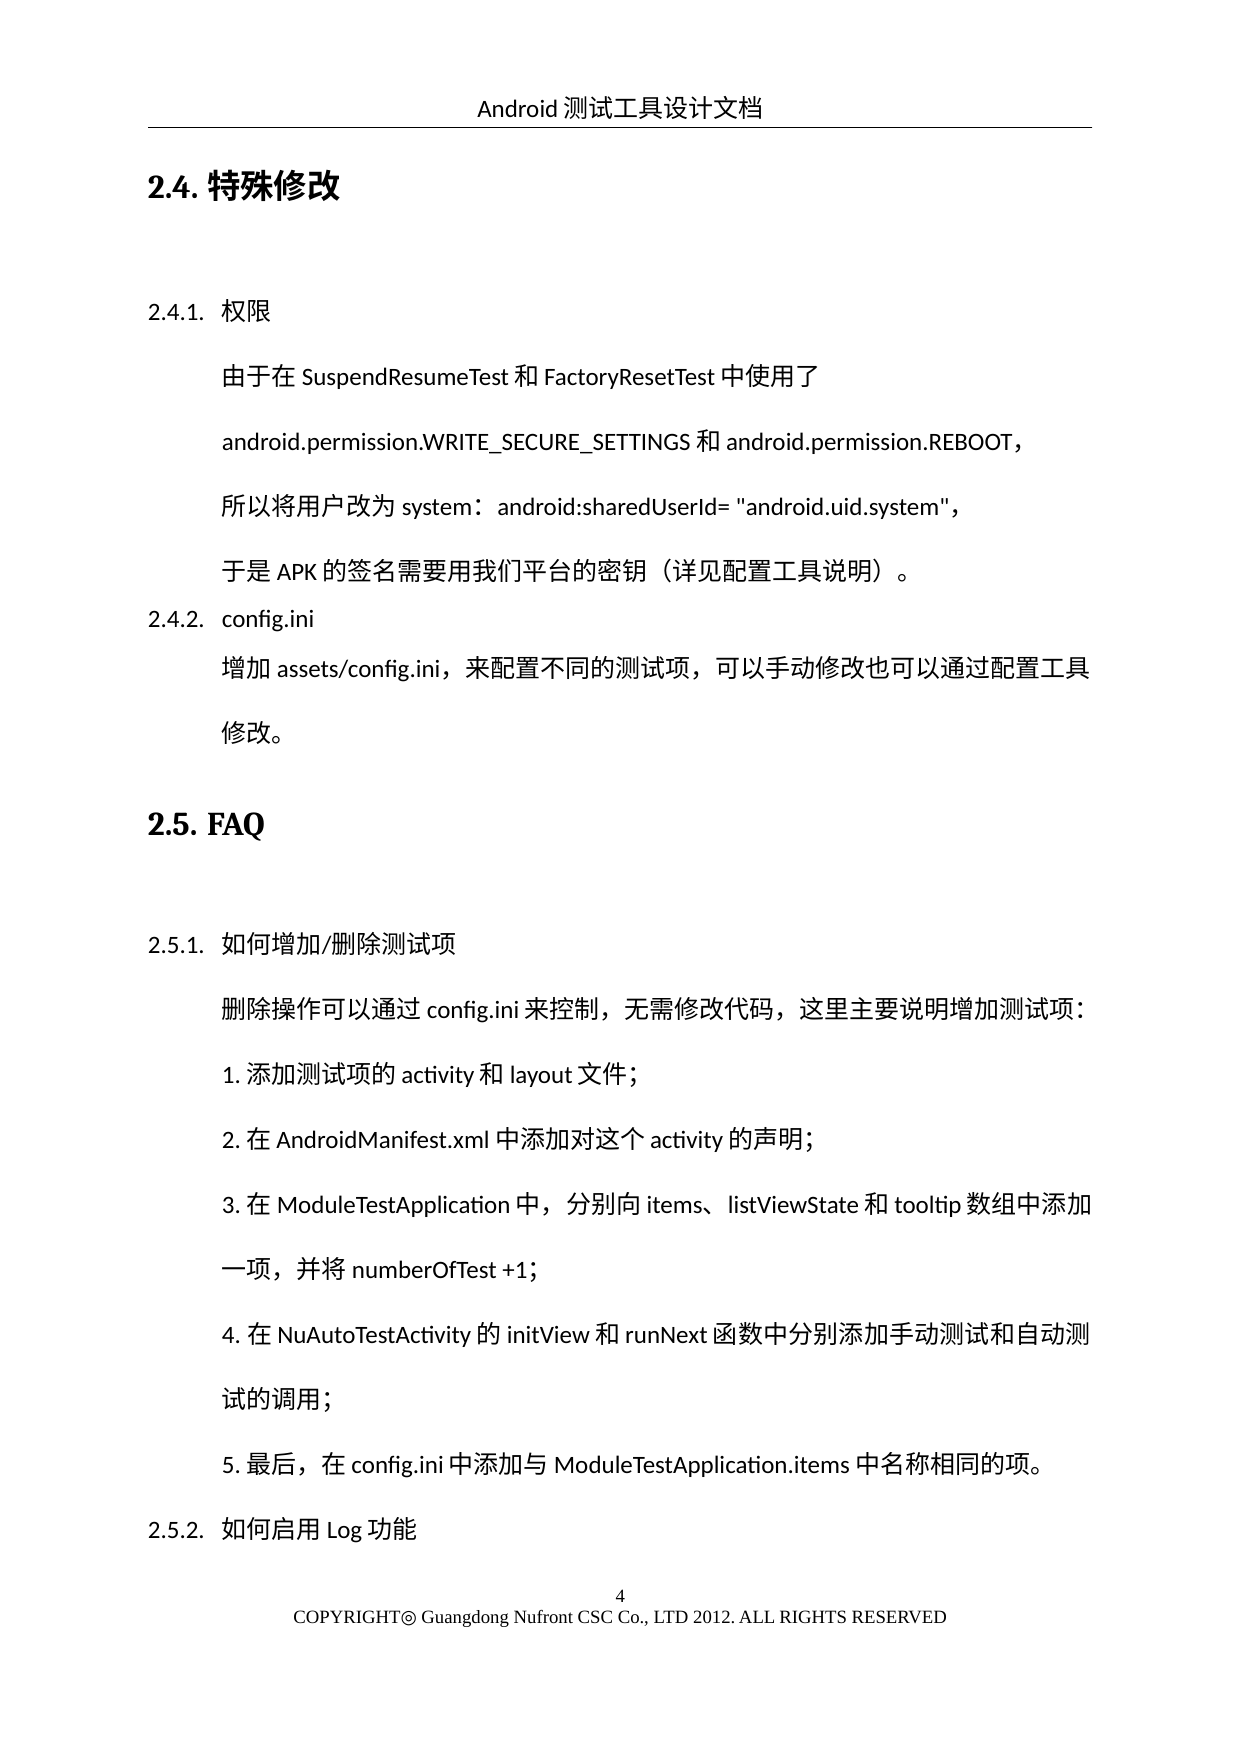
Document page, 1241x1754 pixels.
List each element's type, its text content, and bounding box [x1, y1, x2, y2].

text 由于在SuspendResumeTest和FactoryResetTest中使用了 [222, 342, 1092, 407]
list 4. 在NuAutoTestActivity的initView和runNext函数中分别添加手动测试和自动测试的调用； [222, 1300, 1092, 1430]
text android.permission.WRITE_SECURE_SETTINGS和android.permission.REBOOT， [222, 407, 1092, 472]
list 5. 最后，在config.ini中添加与ModuleTestApplication.items中名称相同的项。 [222, 1430, 1092, 1495]
list 2. 在AndroidManifest.xml中添加对这个activity的声明； [222, 1105, 1092, 1170]
subtitle FAQ [148, 792, 1092, 857]
list 3. 在ModuleTestApplication中，分别向items、listViewState和tooltip数组中添加一项，并将numberOfTest +1； [222, 1170, 1092, 1300]
list 如何启用Log功能 [148, 1495, 1092, 1560]
list 1. 添加测试项的activity和layout文件； [222, 1040, 1092, 1105]
text 增加assets/config.ini，来配置不同的测试项，可以手动修改也可以通过配置工具修改。 [222, 634, 1092, 764]
list config.ini [148, 602, 1092, 634]
text 所以将用户改为system：android:sharedUserId= "android.uid.system"， [222, 472, 1092, 537]
list 权限 [148, 277, 1092, 342]
list 删除操作可以通过config.ini来控制，无需修改代码，这里主要说明增加测试项： [222, 975, 1092, 1040]
subtitle 特殊修改 [148, 151, 1092, 216]
text 于是APK的签名需要用我们平台的密钥（详见配置工具说明）。 [222, 537, 1092, 602]
list 如何增加/删除测试项 [148, 910, 1092, 975]
